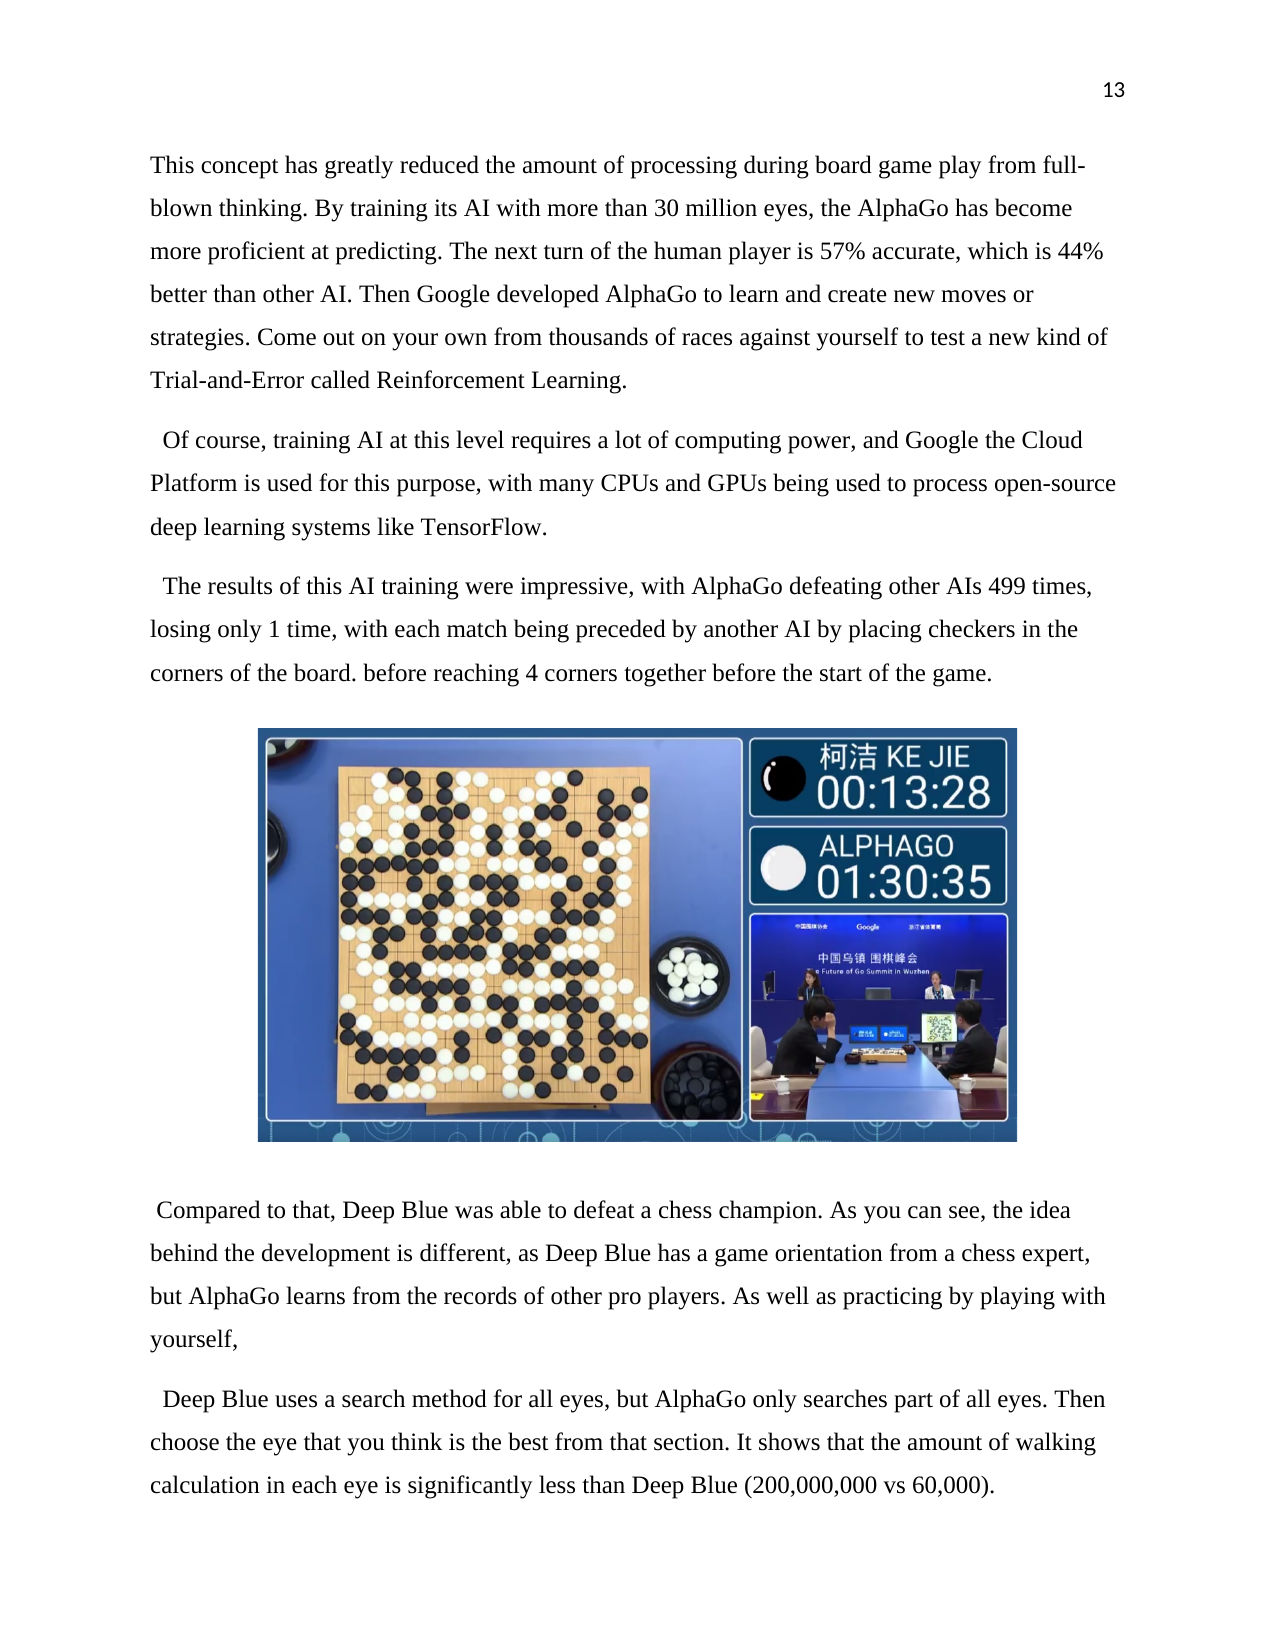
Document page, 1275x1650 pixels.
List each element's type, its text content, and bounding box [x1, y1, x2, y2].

text Compared to that, Deep Blue was able to defeat a chess champion. As you can see, the idea behind the development is different, as Deep Blue has a game orientation from a chess expert, but AlphaGo learns from the records of other pro players. As well as practicing by playing with yourself, [150, 1195, 1125, 1353]
text Deep Blue uses a search method for all eyes, but AlphaGo only searches part of all eyes. Then choose the eye that you think is the best from that section. It shows that the amount of walking calculation in each eye is significantly less than Deep Blue (200,000,000 vs 60,000). [150, 1384, 1125, 1499]
text This concept has greatly reduced the amount of processing during board game play from full-blown thinking. By training its AI with more than 30 million eyes, the AlphaGo has become more proficient at predicting. The next turn of the human player is 57% accurate, which is 44% better than other AI. Then Google developed AlphaGo to learn and create new moves or strategies. Come out on your own from thousands of races against yourself to test a new kind of Trial-and-Error called Reinforcement Learning. [150, 150, 1125, 394]
text The results of this AI training were impressive, with AlphaGo defeating other AIs 499 times, losing only 1 time, with each match being preceded by another AI by placing checkers in the corners of the board. before reaching 4 corners together before the start of the game. [150, 571, 1125, 686]
picture [257, 728, 1018, 1142]
text Of course, training AI at this level requires a lot of computing power, and Google the Cloud Platform is used for this purpose, with many CPUs and GPUs being used to process open-source deep learning systems like TensorFlow. [150, 425, 1125, 540]
